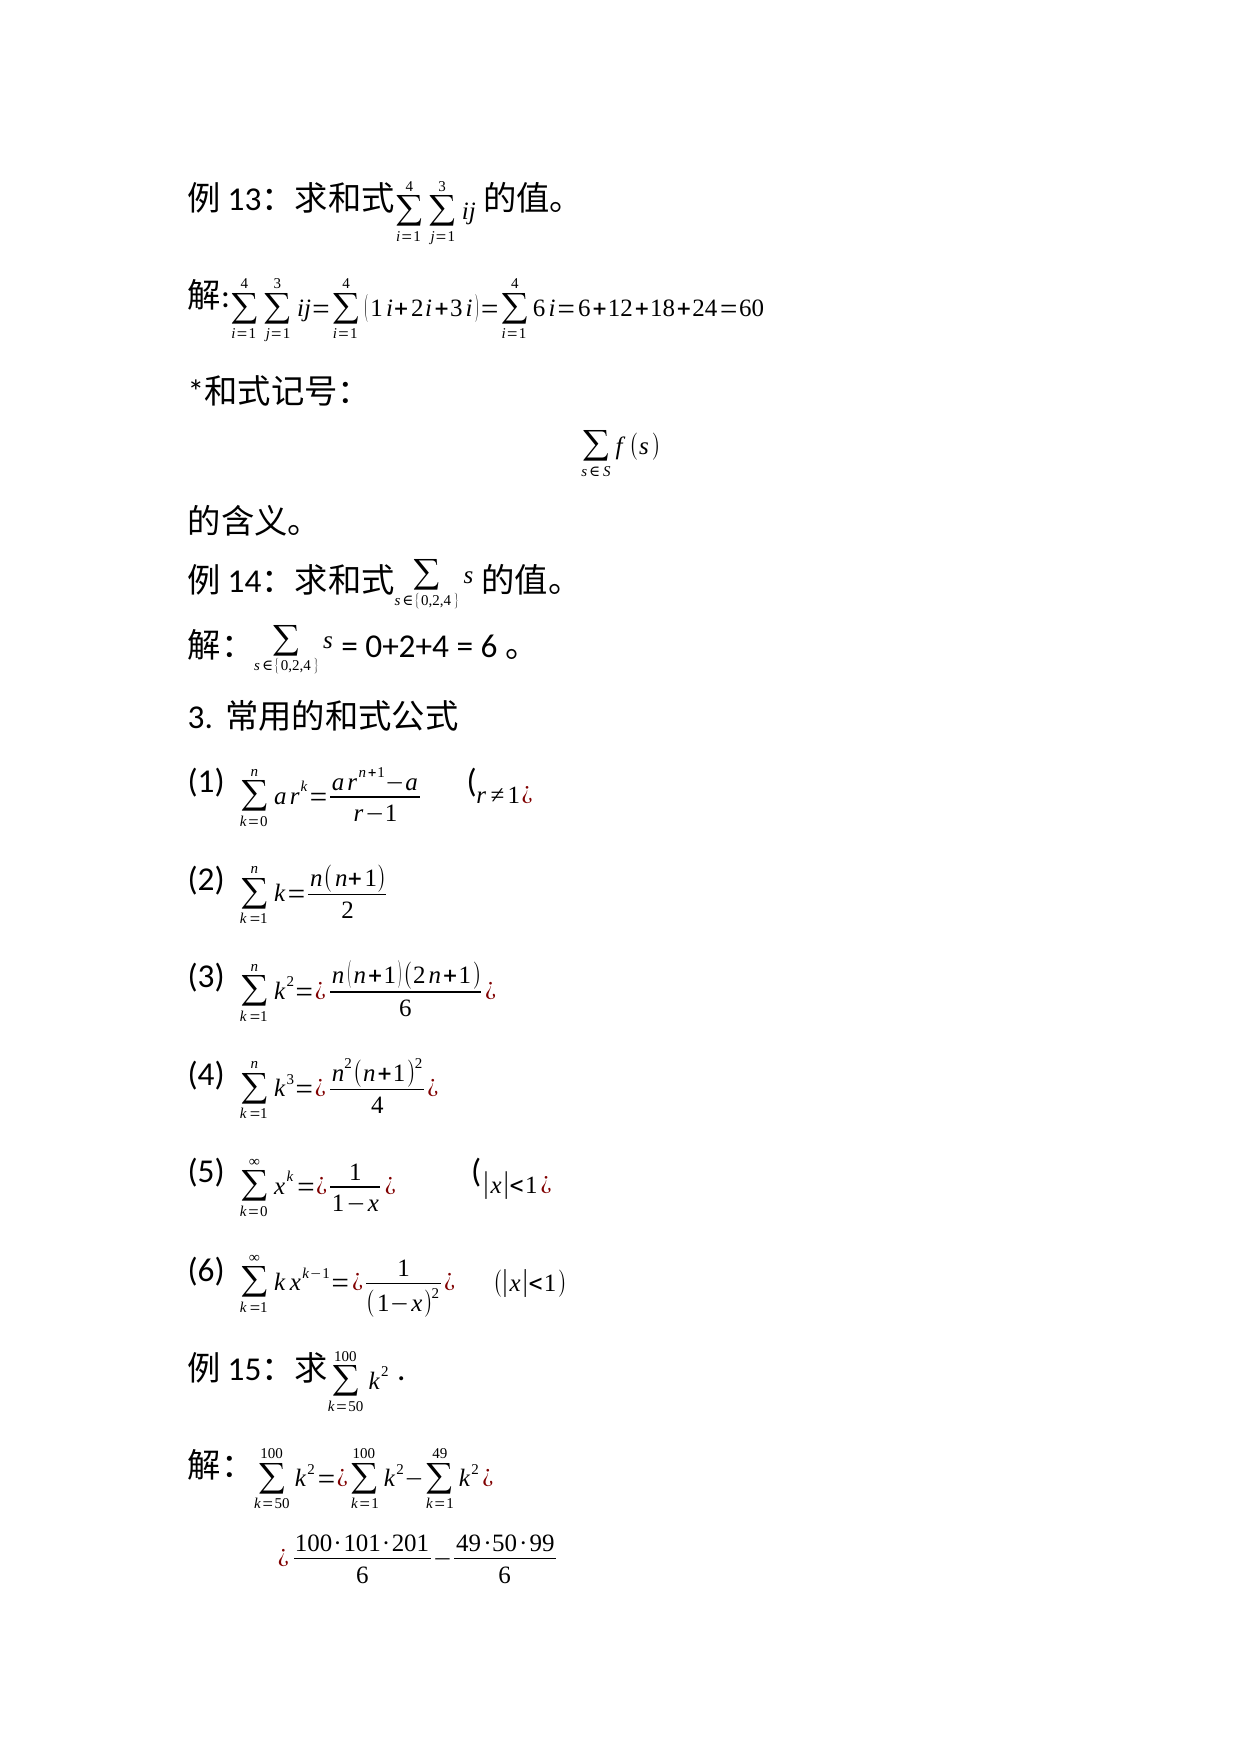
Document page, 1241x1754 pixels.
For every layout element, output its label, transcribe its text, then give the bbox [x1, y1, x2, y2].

text 例14：求和式 的值。 [187, 552, 1053, 617]
text (5) ( [187, 1137, 1053, 1234]
text 的含义。 [187, 487, 1053, 552]
text (4) [187, 1039, 1053, 1137]
text (1) ( [187, 747, 1053, 844]
text 解： [187, 1429, 1053, 1527]
text 例13：求和式 的值。 [187, 162, 1053, 259]
text 解: [187, 259, 1053, 357]
text 解： = 0+2+4 = 6 。 [187, 617, 1053, 682]
text 例15：求 . [187, 1332, 1053, 1429]
text (6) [187, 1234, 1053, 1332]
text (2) [187, 844, 1053, 942]
list 常用的和式公式 [187, 682, 1053, 747]
text *和式记号： [187, 357, 1053, 422]
text (3) [187, 942, 1053, 1039]
